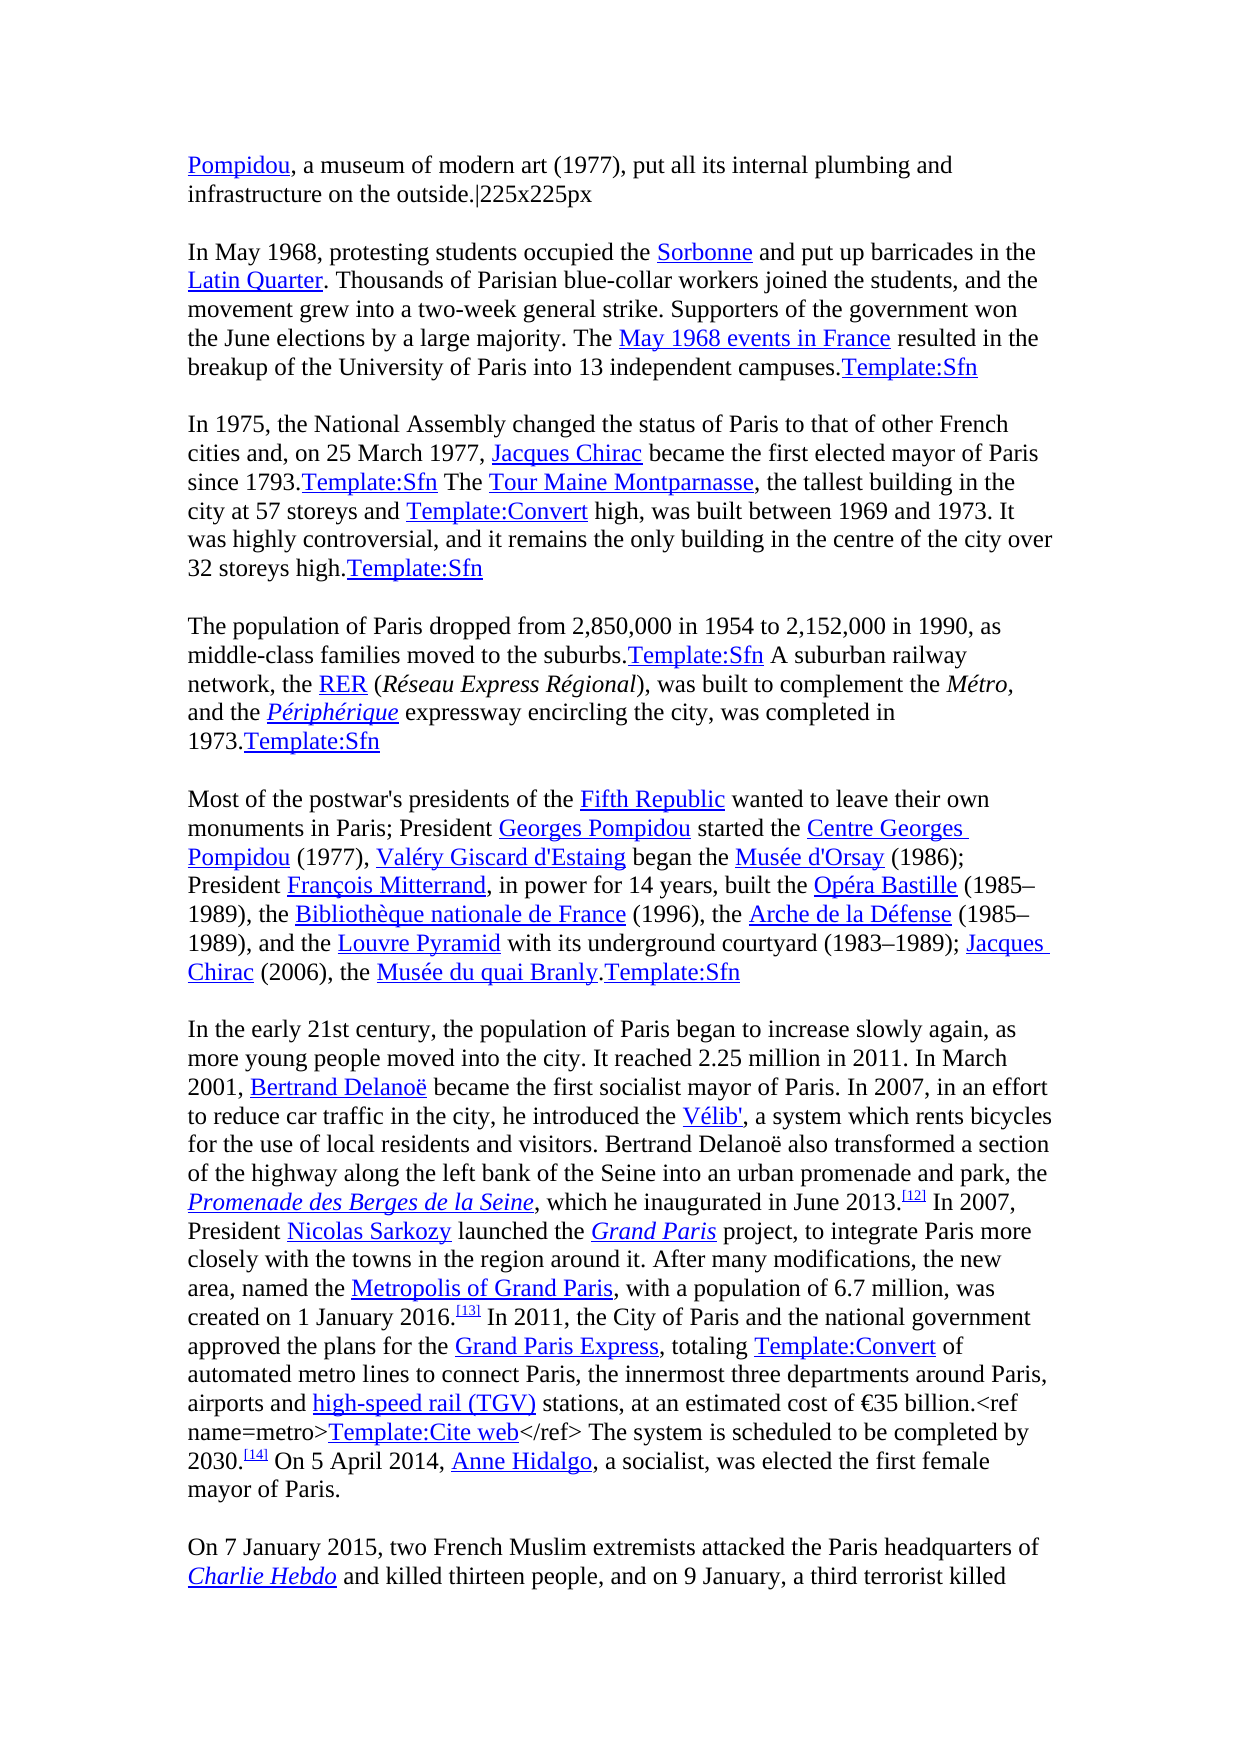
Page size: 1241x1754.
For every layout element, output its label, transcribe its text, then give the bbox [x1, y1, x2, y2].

text The population of Paris dropped from 2,850,000 in 1954 to 2,152,000 in 1990, as middle-class families moved to the suburbs.Template:Sfn A suburban railway network, the RER (Réseau Express Régional), was built to complement the Métro, and the Périphérique expressway encircling the city, was completed in 1973.Template:Sfn [187, 611, 1053, 755]
text Most of the postwar's presidents of the Fifth Republic wanted to leave their own monuments in Paris; President Georges Pompidou started the Centre Georges Pompidou (1977), Valéry Giscard d'Estaing began the Musée d'Orsay (1986); President François Mitterrand, in power for 14 years, built the Opéra Bastille (1985–1989), the Bibliothèque nationale de France (1996), the Arche de la Défense (1985–1989), and the Louvre Pyramid with its underground courtyard (1983–1989); Jacques Chirac (2006), the Musée du quai Branly.Template:Sfn [187, 784, 1053, 985]
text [187, 1532, 1053, 1590]
text In 1975, the National Assembly changed the status of Paris to that of other French cities and, on 25 March 1977, Jacques Chirac became the first elected mayor of Paris since 1793.Template:Sfn The Tour Maine Montparnasse, the tallest building in the city at 57 storeys and Template:Convert high, was built between 1969 and 1973. It was highly controversial, and it remains the only building in the centre of the city over 32 storeys high.Template:Sfn [187, 409, 1053, 582]
text In the early 21st century, the population of Paris began to increase slowly again, as more young people moved into the city. It reached 2.25 million in 2011. In March 2001, Bertrand Delanoë became the first socialist mayor of Paris. In 2007, in an effort to reduce car traffic in the city, he introduced the Vélib', a system which rents bicycles for the use of local residents and visitors. Bertrand Delanoë also transformed a section of the highway along the left bank of the Seine into an urban promenade and park, the Promenade des Berges de la Seine, which he inaugurated in June 2013.[12] In 2007, President Nicolas Sarkozy launched the Grand Paris project, to integrate Paris more closely with the towns in the region around it. After many modifications, the new area, named the Metropolis of Grand Paris, with a population of 6.7 million, was created on 1 January 2016.[13] In 2011, the City of Paris and the national government approved the plans for the Grand Paris Express, totaling Template:Convert of automated metro lines to connect Paris, the innermost three departments around Paris, airports and high-speed rail (TGV) stations, at an estimated cost of €35 billion.<ref name=metro>Template:Cite web</ref> The system is scheduled to be completed by 2030.[14] On 5 April 2014, Anne Hidalgo, a socialist, was elected the first female mayor of Paris. [187, 1014, 1053, 1503]
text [187, 150, 1053, 207]
text In May 1968, protesting students occupied the Sorbonne and put up barricades in the Latin Quarter. Thousands of Parisian blue-collar workers joined the students, and the movement grew into a two-week general strike. Supporters of the government won the June elections by a large majority. The May 1968 events in France resulted in the breakup of the University of Paris into 13 independent campuses.Template:Sfn [187, 237, 1053, 380]
